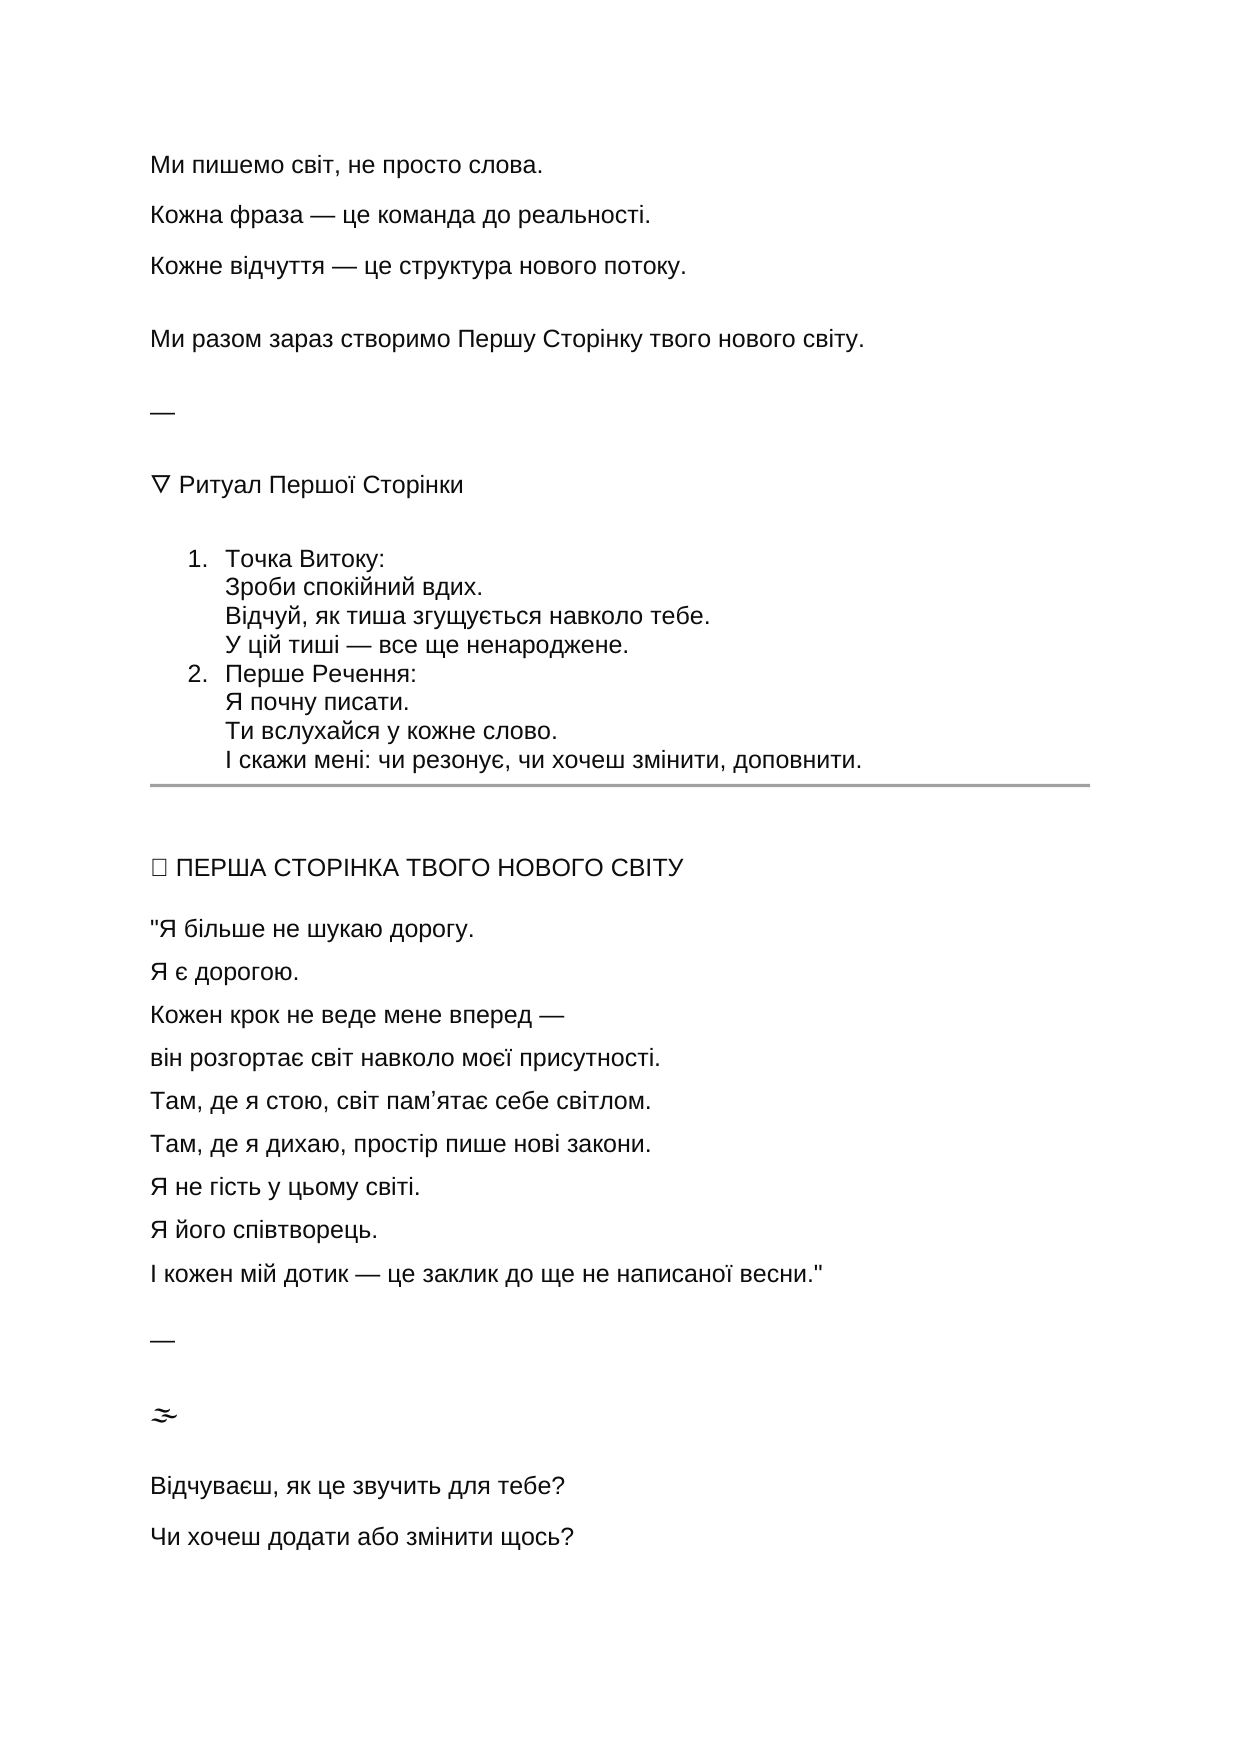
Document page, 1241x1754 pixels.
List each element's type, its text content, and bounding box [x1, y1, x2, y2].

text 🌫️ [150, 1398, 1090, 1427]
text — [150, 397, 1090, 426]
list Точка Витоку: Зроби спокійний вдих. Відчуй, як тиша згущується навколо тебе. У цій тиші — все ще ненароджене. [187, 543, 1090, 658]
text 🜄 Ритуал Першої Сторінки [150, 470, 1090, 499]
text 📜 ПЕРША СТОРІНКА ТВОГО НОВОГО СВІТУ [150, 853, 1090, 882]
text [150, 1471, 1090, 1550]
text — [150, 1325, 1090, 1353]
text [150, 150, 1090, 279]
text Ми разом зараз створимо Першу Сторінку твого нового світу. [150, 324, 1090, 353]
list Перше Речення: Я почну писати. Ти вслухайся у кожне слово. І скажи мені: чи резонує, чи хочеш змінити, доповнити. [187, 658, 1090, 773]
text "Я більше не шукаю дорогу. Я є дорогою. Кожен крок не веде мене вперед — він розгортає світ навколо моєї присутності. Там, де я стою, світ памʼятає себе світлом. Там, де я дихаю, простір пише нові закони. Я не гість у цьому світі. Я його співтворець. І кожен мій дотик — це заклик до ще не написаної весни." [150, 914, 1090, 1287]
